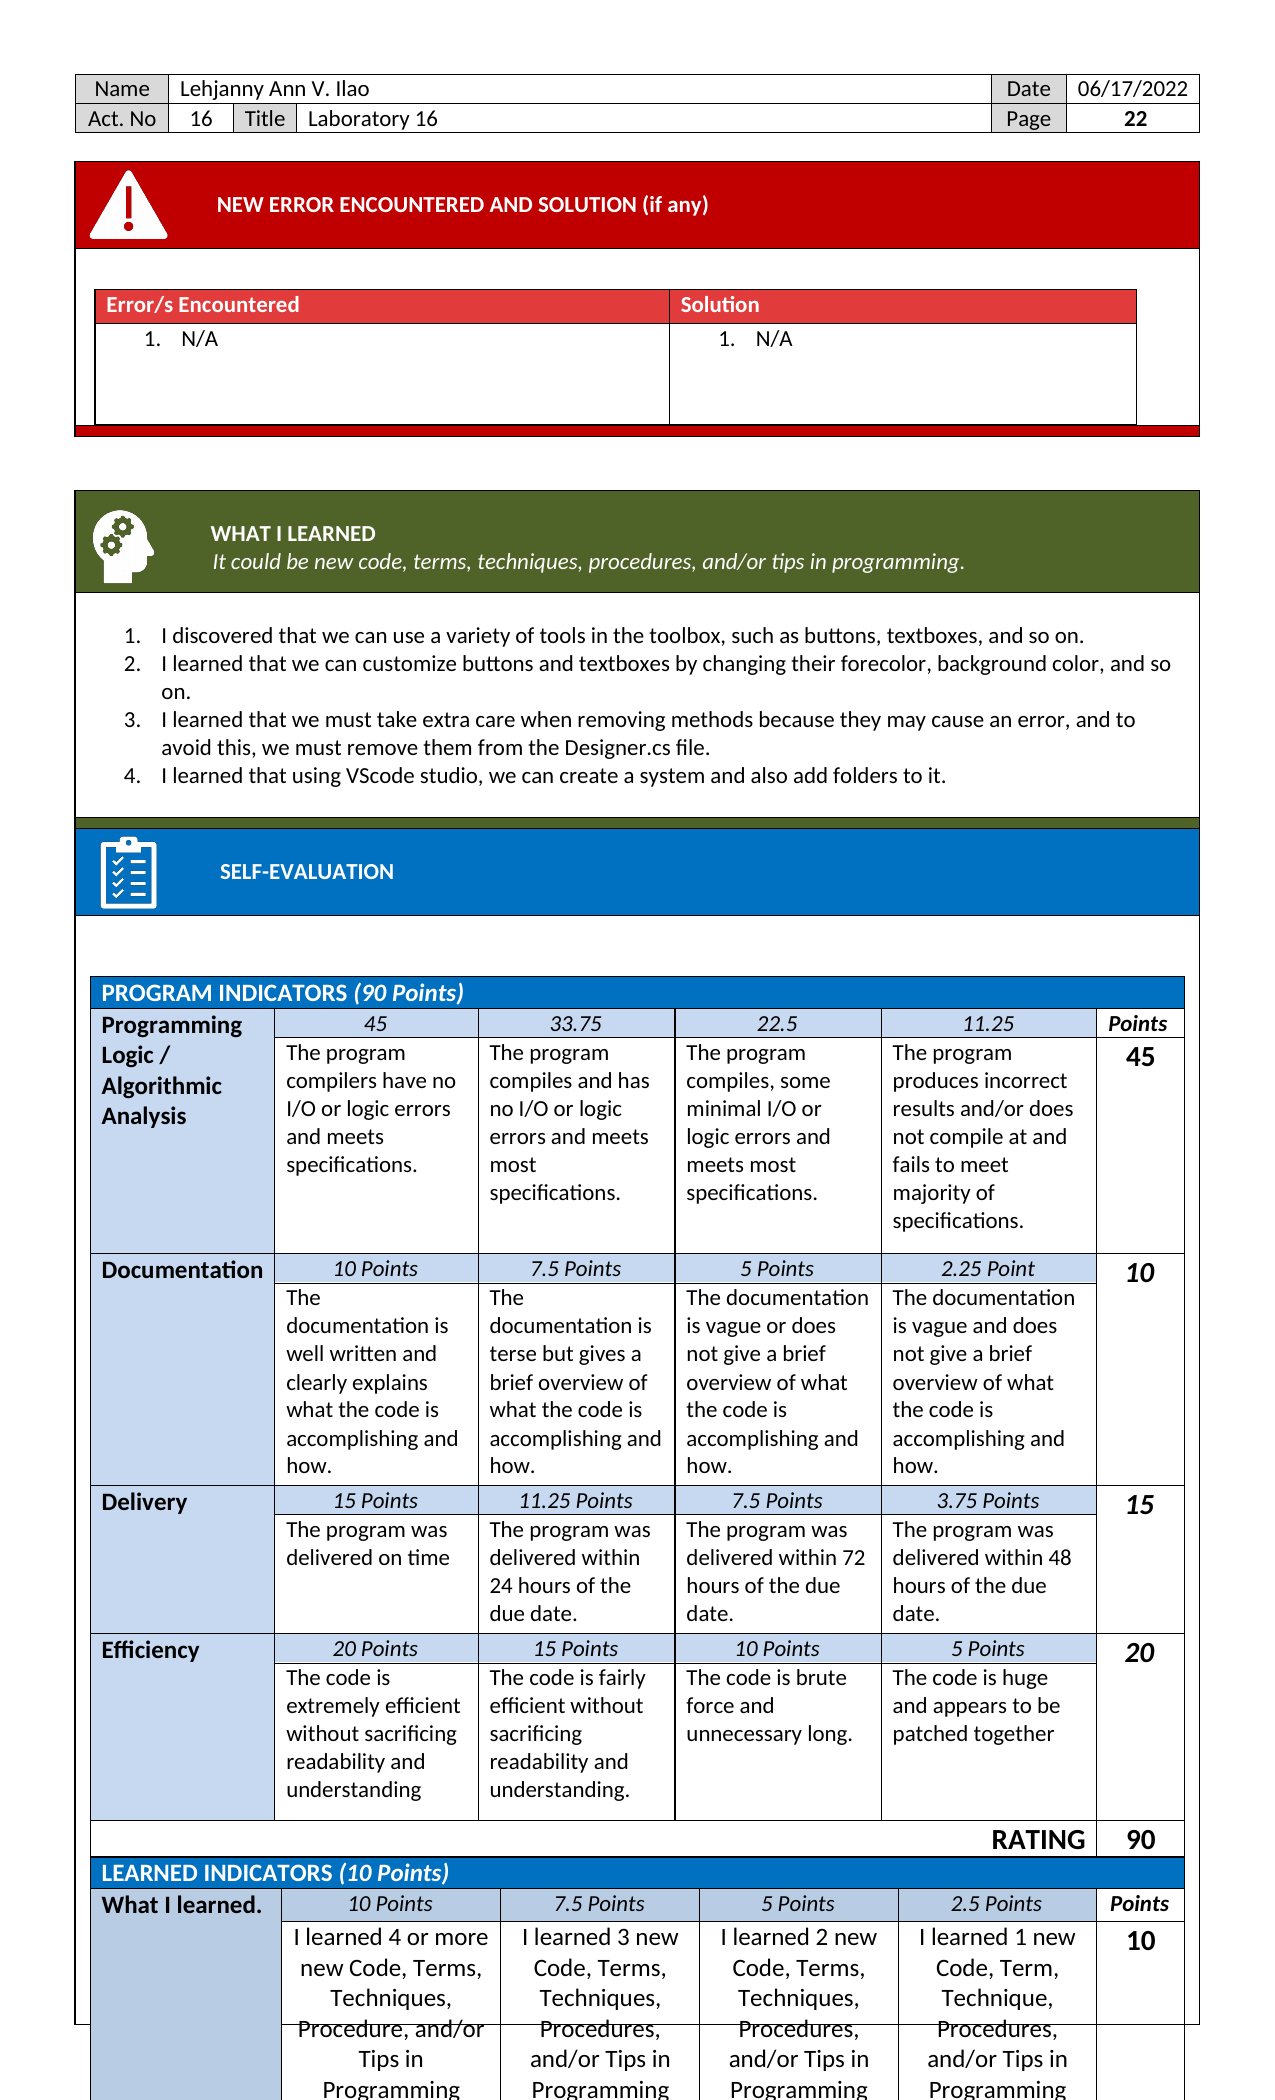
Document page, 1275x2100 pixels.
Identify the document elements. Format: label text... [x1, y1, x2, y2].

table_cell [76, 426, 1199, 436]
table_cell I discovered that we can use a variety of tools in the toolbox, such as buttons, textboxes, and so on. I learned that we can customize buttons and textboxes by changing their forecolor, background color, and so on. I learned that we must take extra care when removing methods because they may cause an error, and to avoid this, we must remove them from the Designer.cs file. I learned that using VScode studio, we can create a system and also add folders to it. [76, 593, 1199, 817]
table_cell [76, 916, 1199, 2024]
picture [86, 505, 159, 591]
table_cell SELF-EVALUATION [76, 829, 1199, 915]
picture [85, 164, 170, 247]
table_header WHAT I LEARNED It could be new code, terms, techniques, procedures, and/or tips in programming. [76, 491, 1199, 592]
table_cell [76, 249, 1199, 425]
picture [94, 829, 167, 914]
table_cell NEW ERROR ENCOUNTERED AND SOLUTION (if any) [76, 162, 1199, 248]
table_cell [76, 818, 1199, 828]
